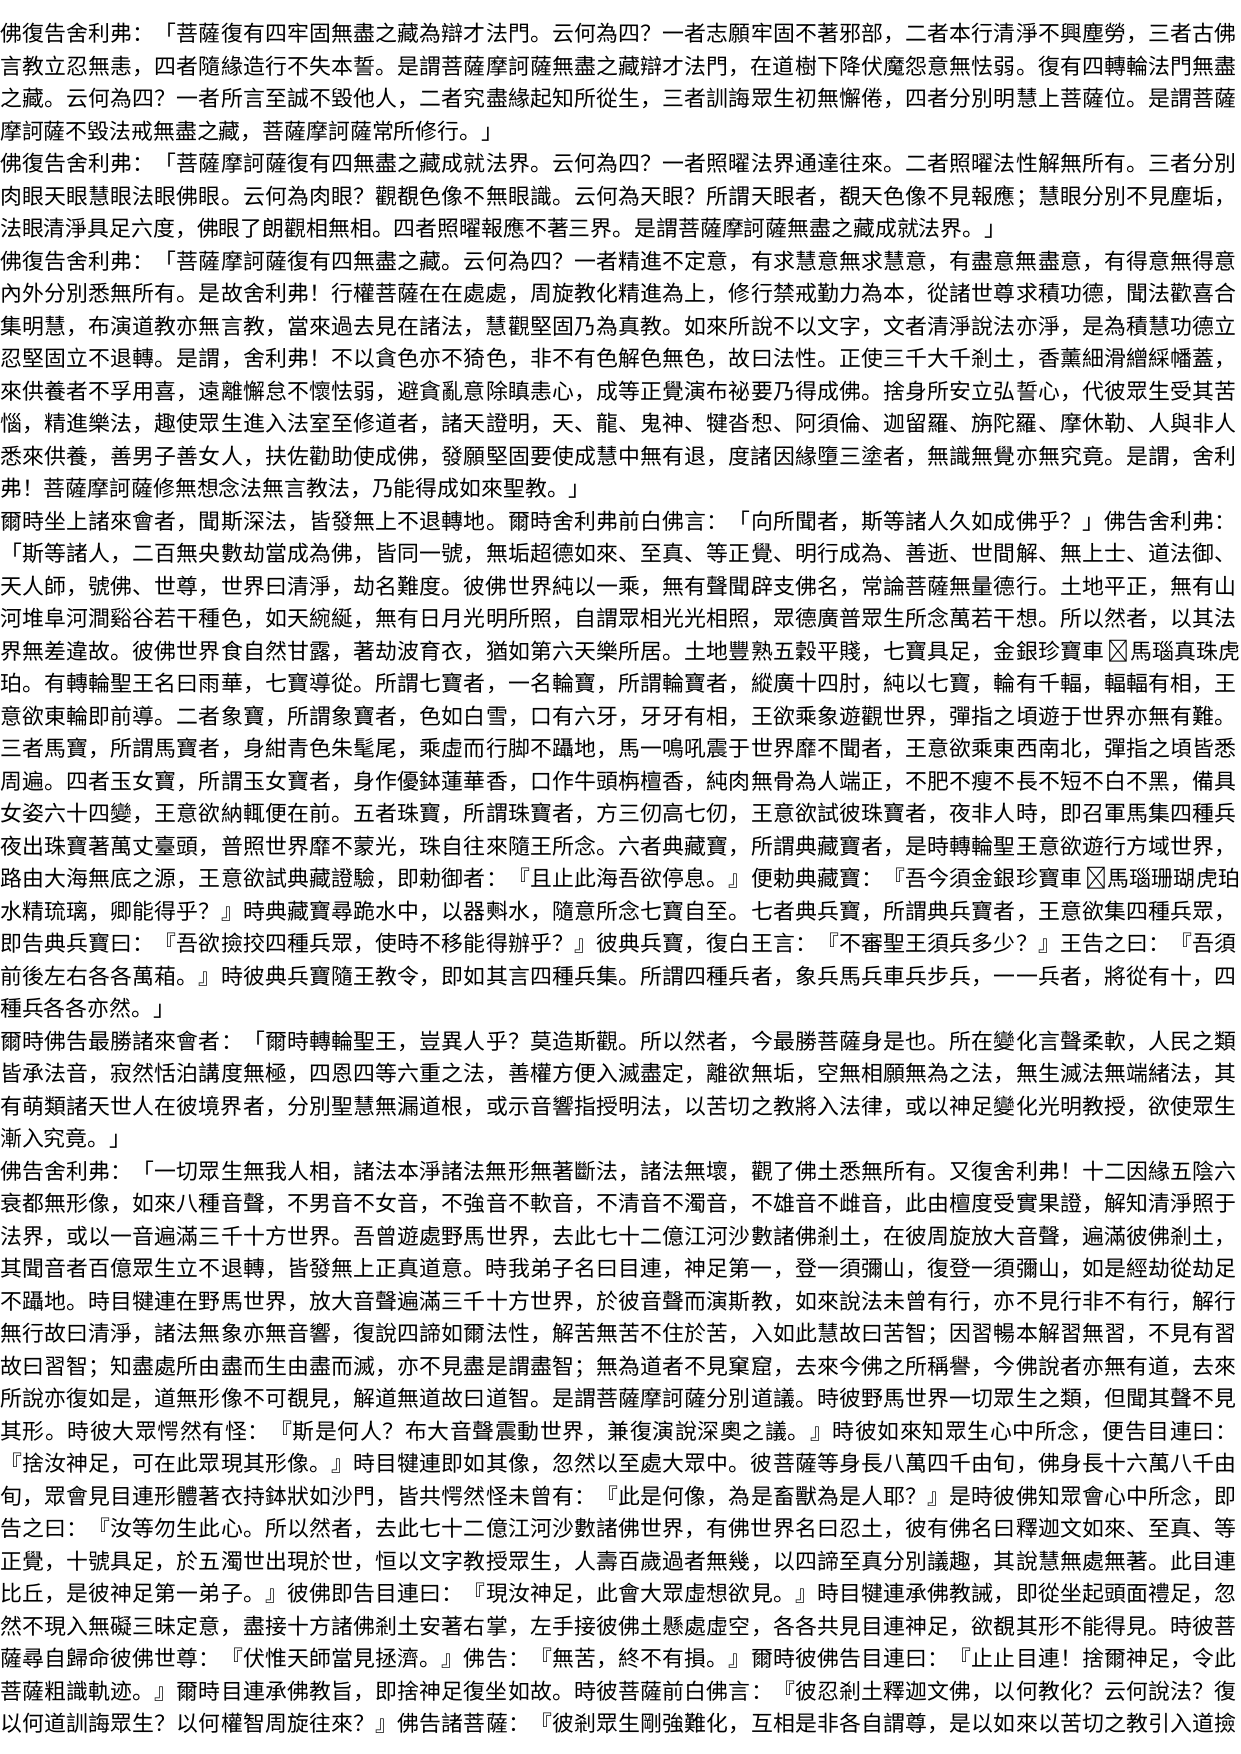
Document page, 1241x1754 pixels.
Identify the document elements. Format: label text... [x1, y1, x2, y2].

text 佛復告舍利弗：「菩薩摩訶薩復有四無盡之藏成就法界。云何為四？一者照曜法界通達往來。二者照曜法性解無所有。三者分別肉眼天眼慧眼法眼佛眼。云何為肉眼？觀覩色像不無眼識。云何為天眼？所謂天眼者，覩天色像不見報應；慧眼分別不見塵垢，法眼清淨具足六度，佛眼了朗觀相無相。四者照曜報應不著三界。是謂菩薩摩訶薩無盡之藏成就法界。」 [0, 146, 1240, 243]
text 爾時坐上諸來會者，聞斯深法，皆發無上不退轉地。爾時舍利弗前白佛言：「向所聞者，斯等諸人久如成佛乎？」佛告舍利弗：「斯等諸人，二百無央數劫當成為佛，皆同一號，無垢超德如來、至真、等正覺、明行成為、善逝、世間解、無上士、道法御、天人師，號佛、世尊，世界曰清淨，劫名難度。彼佛世界純以一乘，無有聲聞辟支佛名，常論菩薩無量德行。土地平正，無有山河堆阜河澗谿谷若干種色，如天綩綖，無有日月光明所照，自謂眾相光光相照，眾德廣普眾生所念萬若干想。所以然者，以其法界無差違故。彼佛世界食自然甘露，著劫波育衣，猶如第六天樂所居。土地豐熟五穀平賤，七寶具足，金銀珍寶車𤦲馬瑙真珠虎珀。有轉輪聖王名曰雨華，七寶導從。所謂七寶者，一名輪寶，所謂輪寶者，縱廣十四肘，純以七寶，輪有千輻，輻輻有相，王意欲東輪即前導。二者象寶，所謂象寶者，色如白雪，口有六牙，牙牙有相，王欲乘象遊觀世界，彈指之頃遊于世界亦無有難。三者馬寶，所謂馬寶者，身紺青色朱髦尾，乘虛而行脚不躡地，馬一鳴吼震于世界靡不聞者，王意欲乘東西南北，彈指之頃皆悉周遍。四者玉女寶，所謂玉女寶者，身作優鉢蓮華香，口作牛頭栴檀香，純肉無骨為人端正，不肥不瘦不長不短不白不黑，備具女姿六十四變，王意欲納輒便在前。五者珠寶，所謂珠寶者，方三仞高七仞，王意欲試彼珠寶者，夜非人時，即召軍馬集四種兵，夜出珠寶著萬丈臺頭，普照世界靡不蒙光，珠自往來隨王所念。六者典藏寶，所謂典藏寶者，是時轉輪聖王意欲遊行方域世界，路由大海無底之源，王意欲試典藏證驗，即勅御者：『且止此海吾欲停息。』便勅典藏寶：『吾今須金銀珍寶車𤦲馬瑙珊瑚虎珀水精琉璃，卿能得乎？』時典藏寶尋跪水中，以器㪺水，隨意所念七寶自至。七者典兵寶，所謂典兵寶者，王意欲集四種兵眾，即告典兵寶曰：『吾欲撿挍四種兵眾，使時不移能得辦乎？』彼典兵寶，復白王言：『不審聖王須兵多少？』王告之曰：『吾須前後左右各各萬葙。』時彼典兵寶隨王教令，即如其言四種兵集。所謂四種兵者，象兵馬兵車兵步兵，一一兵者，將從有十，四種兵各各亦然。」 [0, 503, 1240, 1023]
text 佛復告舍利弗：「菩薩復有四牢固無盡之藏為辯才法門。云何為四？一者志願牢固不著邪部，二者本行清淨不興塵勞，三者古佛言教立忍無恚，四者隨緣造行不失本誓。是謂菩薩摩訶薩無盡之藏辯才法門，在道樹下降伏魔怨意無怯弱。復有四轉輪法門無盡之藏。云何為四？一者所言至誠不毀他人，二者究盡緣起知所從生，三者訓誨眾生初無懈倦，四者分別明慧上菩薩位。是謂菩薩摩訶薩不毀法戒無盡之藏，菩薩摩訶薩常所修行。」 [0, 16, 1240, 146]
text 佛復告舍利弗：「菩薩摩訶薩復有四無盡之藏。云何為四？一者精進不定意，有求慧意無求慧意，有盡意無盡意，有得意無得意，內外分別悉無所有。是故舍利弗！行權菩薩在在處處，周旋教化精進為上，修行禁戒勤力為本，從諸世尊求積功德，聞法歡喜合集明慧，布演道教亦無言教，當來過去見在諸法，慧觀堅固乃為真教。如來所說不以文字，文者清淨說法亦淨，是為積慧功德立忍堅固立不退轉。是謂，舍利弗！不以貪色亦不猗色，非不有色解色無色，故曰法性。正使三千大千剎土，香薰細滑繒綵幡蓋，來供養者不孚用喜，遠離懈怠不懷怯弱，避貪亂意除瞋恚心，成等正覺演布祕要乃得成佛。捨身所安立弘誓心，代彼眾生受其苦惱，精進樂法，趣使眾生進入法室至修道者，諸天證明，天、龍、鬼神、犍沓惒、阿須倫、迦留羅、旃陀羅、摩休勒、人與非人悉來供養，善男子善女人，扶佐勸助使成佛，發願堅固要使成慧中無有退，度諸因緣墮三塗者，無識無覺亦無究竟。是謂，舍利弗！菩薩摩訶薩修無想念法無言教法，乃能得成如來聖教。」 [0, 243, 1240, 503]
text 爾時佛告最勝諸來會者：「爾時轉輪聖王，豈異人乎？莫造斯觀。所以然者，今最勝菩薩身是也。所在變化言聲柔軟，人民之類皆承法音，寂然恬泊講度無極，四恩四等六重之法，善權方便入滅盡定，離欲無垢，空無相願無為之法，無生滅法無端緒法，其有萌類諸天世人在彼境界者，分別聖慧無漏道根，或示音響指授明法，以苦切之教將入法律，或以神足變化光明教授，欲使眾生漸入究竟。」 [0, 1023, 1240, 1153]
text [0, 1153, 1240, 1738]
